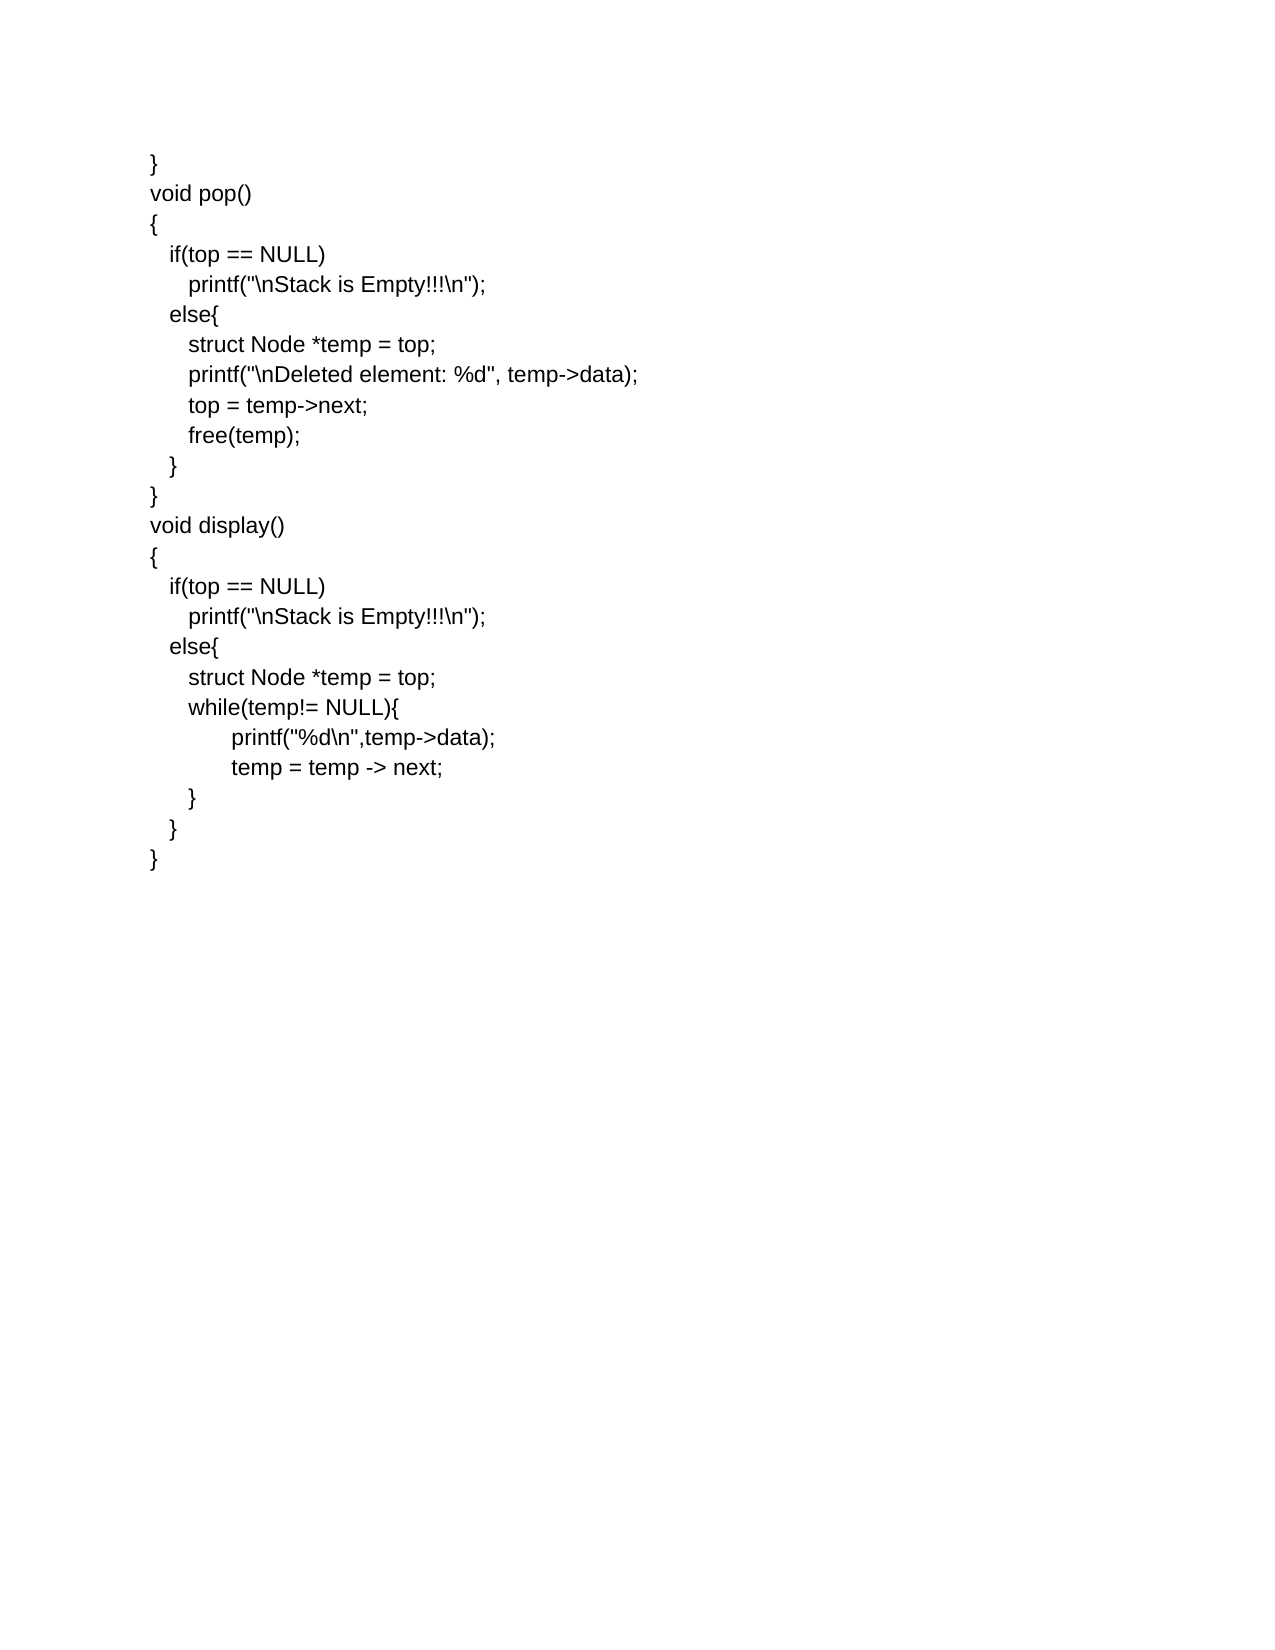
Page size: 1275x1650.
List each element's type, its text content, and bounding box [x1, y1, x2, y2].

text } [150, 150, 1125, 176]
text { [150, 543, 1125, 569]
text void pop() [150, 180, 1125, 207]
text struct Node *temp = top; [150, 331, 1125, 358]
text { [150, 210, 1125, 237]
text while(temp!= NULL){ [150, 694, 1125, 720]
text if(top == NULL) [150, 241, 1125, 267]
text printf("\nStack is Empty!!!\n"); [150, 603, 1125, 629]
text printf("\nStack is Empty!!!\n"); [150, 271, 1125, 297]
text struct Node *temp = top; [150, 663, 1125, 690]
text void display() [150, 512, 1125, 539]
text else{ [150, 301, 1125, 327]
text } [150, 452, 1125, 478]
text printf("\nDeleted element: %d", temp->data); [150, 361, 1125, 388]
text temp = temp -> next; [150, 754, 1125, 781]
text if(top == NULL) [150, 573, 1125, 599]
text } [150, 845, 1125, 871]
text printf("%d\n",temp->data); [150, 724, 1125, 750]
text } [150, 482, 1125, 509]
text } [150, 784, 1125, 811]
text top = temp->next; [150, 392, 1125, 418]
text } [150, 814, 1125, 841]
text else{ [150, 633, 1125, 660]
text free(temp); [150, 422, 1125, 448]
